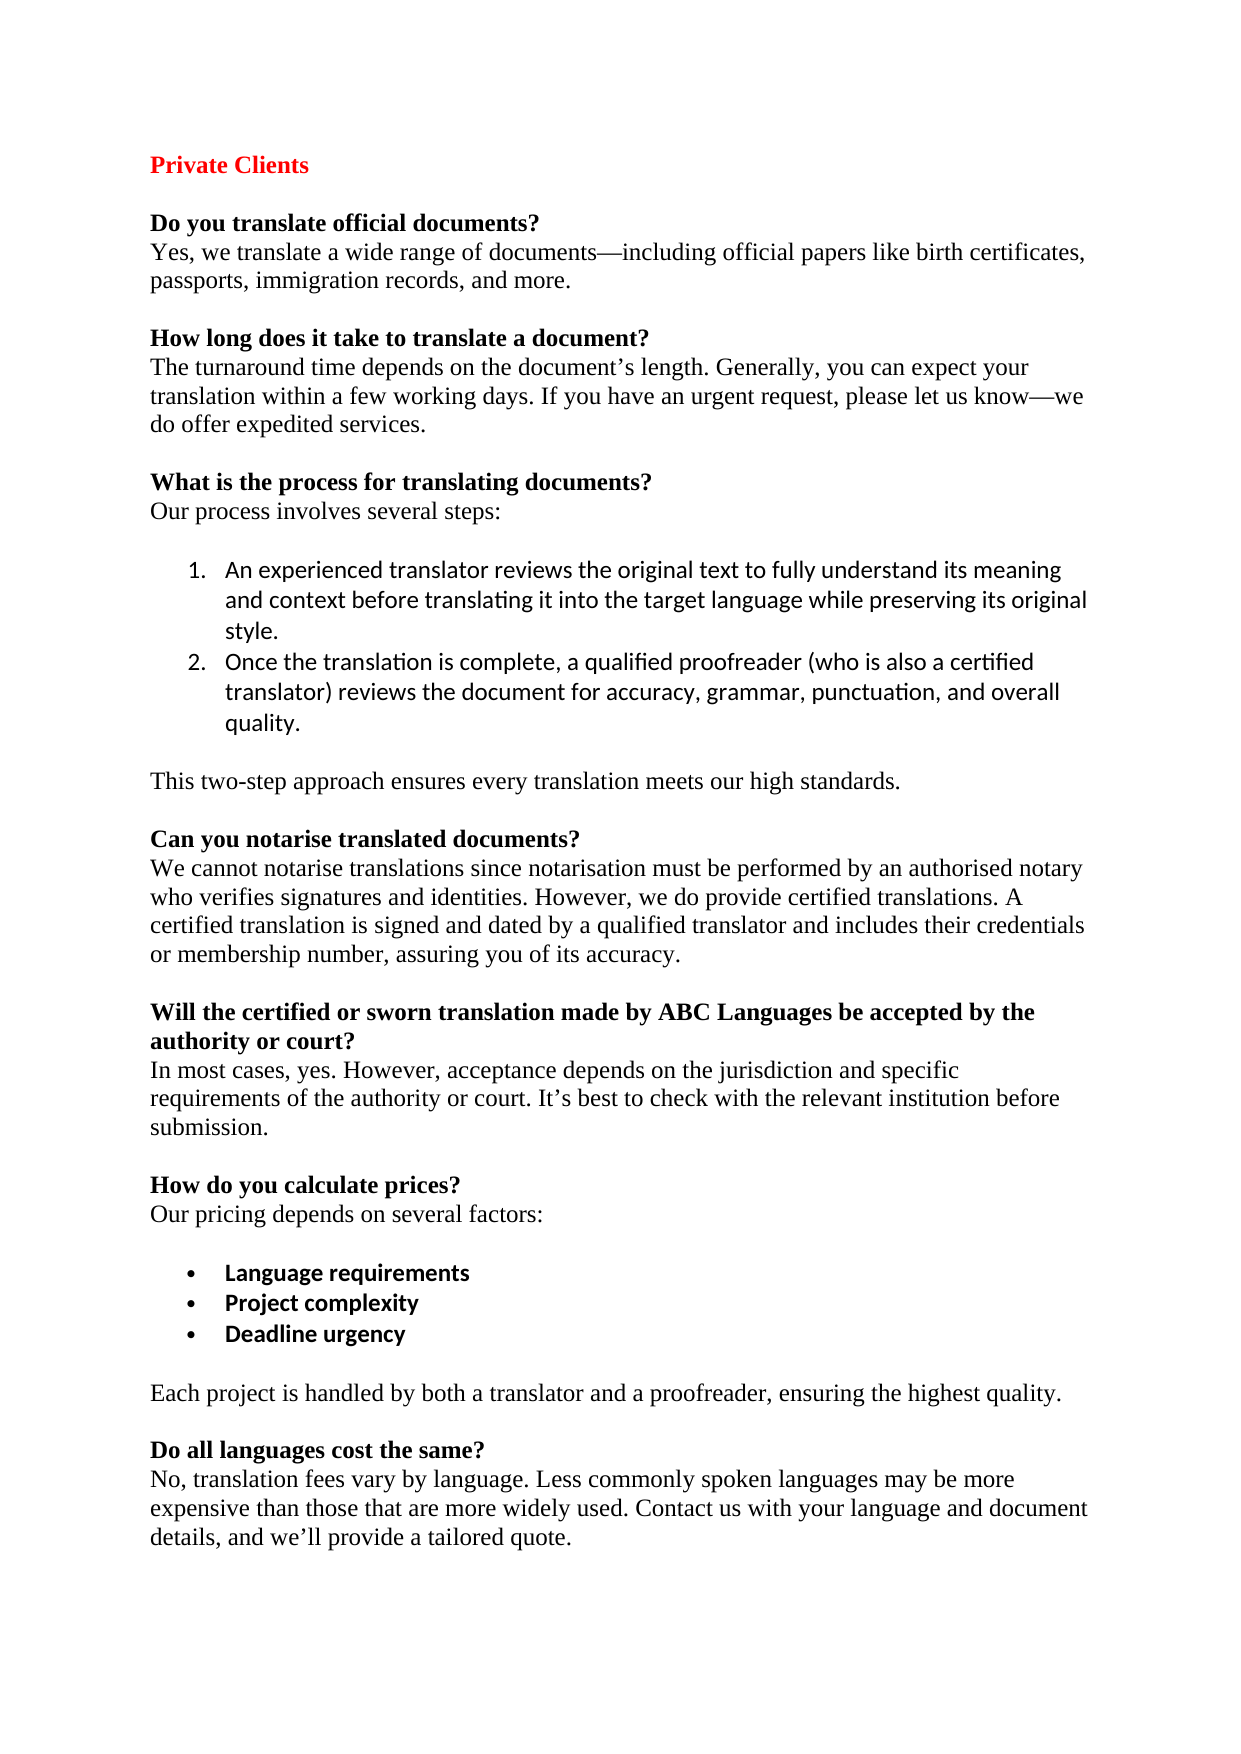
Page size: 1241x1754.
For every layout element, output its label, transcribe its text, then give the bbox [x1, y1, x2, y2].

list Language requirements [187, 1257, 1090, 1287]
list An experienced translator reviews the original text to fully understand its meaning and context before translating it into the target language while preserving its original style. [187, 554, 1090, 646]
text Can you notarise translated documents? We cannot notarise translations since notarisation must be performed by an authorised notary who verifies signatures and identities. However, we do provide certified translations. A certified translation is signed and dated by a qualified translator and includes their credentials or membership number, assuring you of its accuracy. [150, 824, 1090, 968]
text How long does it take to translate a document? The turnaround time depends on the document’s length. Generally, you can expect your translation within a few working days. If you have an urgent request, please let us know—we do offer expedited services. [150, 323, 1090, 438]
text Do you translate official documents? Yes, we translate a wide range of documents—including official papers like birth certificates, passports, immigration records, and more. [150, 208, 1090, 294]
text How do you calculate prices? Our pricing depends on several factors: [150, 1170, 1090, 1228]
text Will the certified or sworn translation made by ABC Languages be accepted by the authority or court? In most cases, yes. However, acceptance depends on the jurisdiction and specific requirements of the authority or court. It’s best to check with the relevant institution before submission. [150, 997, 1090, 1141]
text Private Clients [150, 150, 1090, 179]
text Each project is handled by both a translator and a proofreader, ensuring the highest quality. [150, 1378, 1090, 1406]
list Deadline urgency [187, 1318, 1090, 1348]
text This two-step approach ensures every translation meets our high standards. [150, 766, 1090, 795]
text Do all languages cost the same? No, translation fees vary by language. Less commonly spoken languages may be more expensive than those that are more widely used. Contact us with your language and document details, and we’ll provide a tailored quote. [150, 1436, 1090, 1551]
text What is the process for translating documents? Our process involves several steps: [150, 467, 1090, 525]
list Once the translation is complete, a qualified proofreader (who is also a certified translator) reviews the document for accuracy, grammar, punctuation, and overall quality. [187, 646, 1090, 737]
list Project complexity [187, 1287, 1090, 1318]
